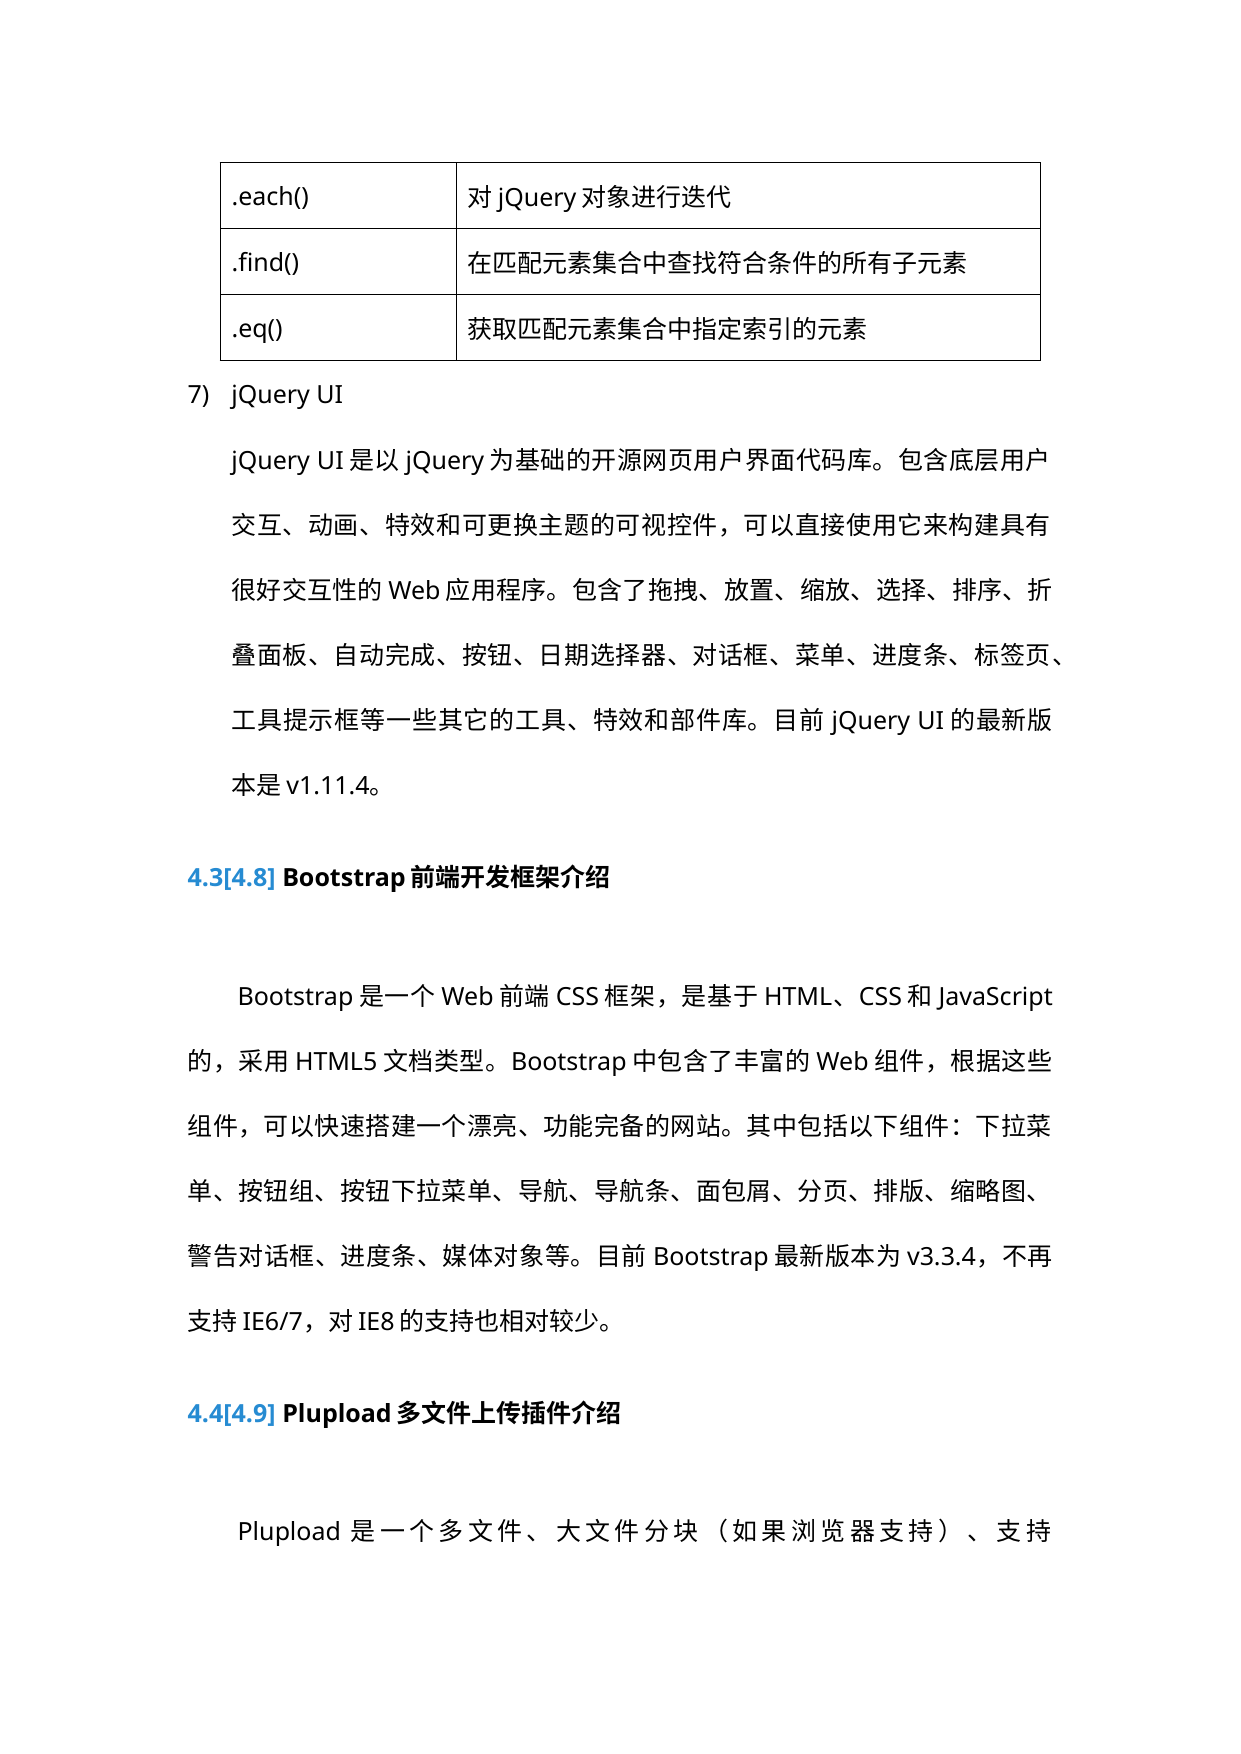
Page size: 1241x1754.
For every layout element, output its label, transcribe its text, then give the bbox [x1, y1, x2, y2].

table_cell .each() [221, 163, 456, 228]
table_cell .eq() [221, 295, 456, 360]
subtitle Bootstrap前端开发框架介绍 [187, 843, 1053, 908]
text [187, 1497, 1053, 1562]
table_cell 在匹配元素集合中查找符合条件的所有子元素 [457, 229, 1040, 294]
list jQuery UI [187, 361, 1053, 426]
text Bootstrap是一个Web前端CSS框架，是基于HTML、CSS和JavaScript的，采用HTML5文档类型。Bootstrap中包含了丰富的Web组件，根据这些组件，可以快速搭建一个漂亮、功能完备的网站。其中包括以下组件：下拉菜单、按钮组、按钮下拉菜单、导航、导航条、面包屑、分页、排版、缩略图、警告对话框、进度条、媒体对象等。目前Bootstrap最新版本为v3.3.4，不再支持IE6/7，对IE8的支持也相对较少。 [187, 962, 1053, 1352]
subtitle Plupload多文件上传插件介绍 [187, 1379, 1053, 1444]
list jQuery UI是以jQuery为基础的开源网页用户界面代码库。包含底层用户交互、动画、特效和可更换主题的可视控件，可以直接使用它来构建具有很好交互性的Web应用程序。包含了拖拽、放置、缩放、选择、排序、折叠面板、自动完成、按钮、日期选择器、对话框、菜单、进度条、标签页、工具提示框等一些其它的工具、特效和部件库。目前jQuery UI的最新版本是v1.11.4。 [231, 426, 1053, 816]
table_cell .find() [221, 229, 456, 294]
table_cell 对jQuery对象进行迭代 [457, 163, 1040, 228]
table_cell 获取匹配元素集合中指定索引的元素 [457, 295, 1040, 360]
